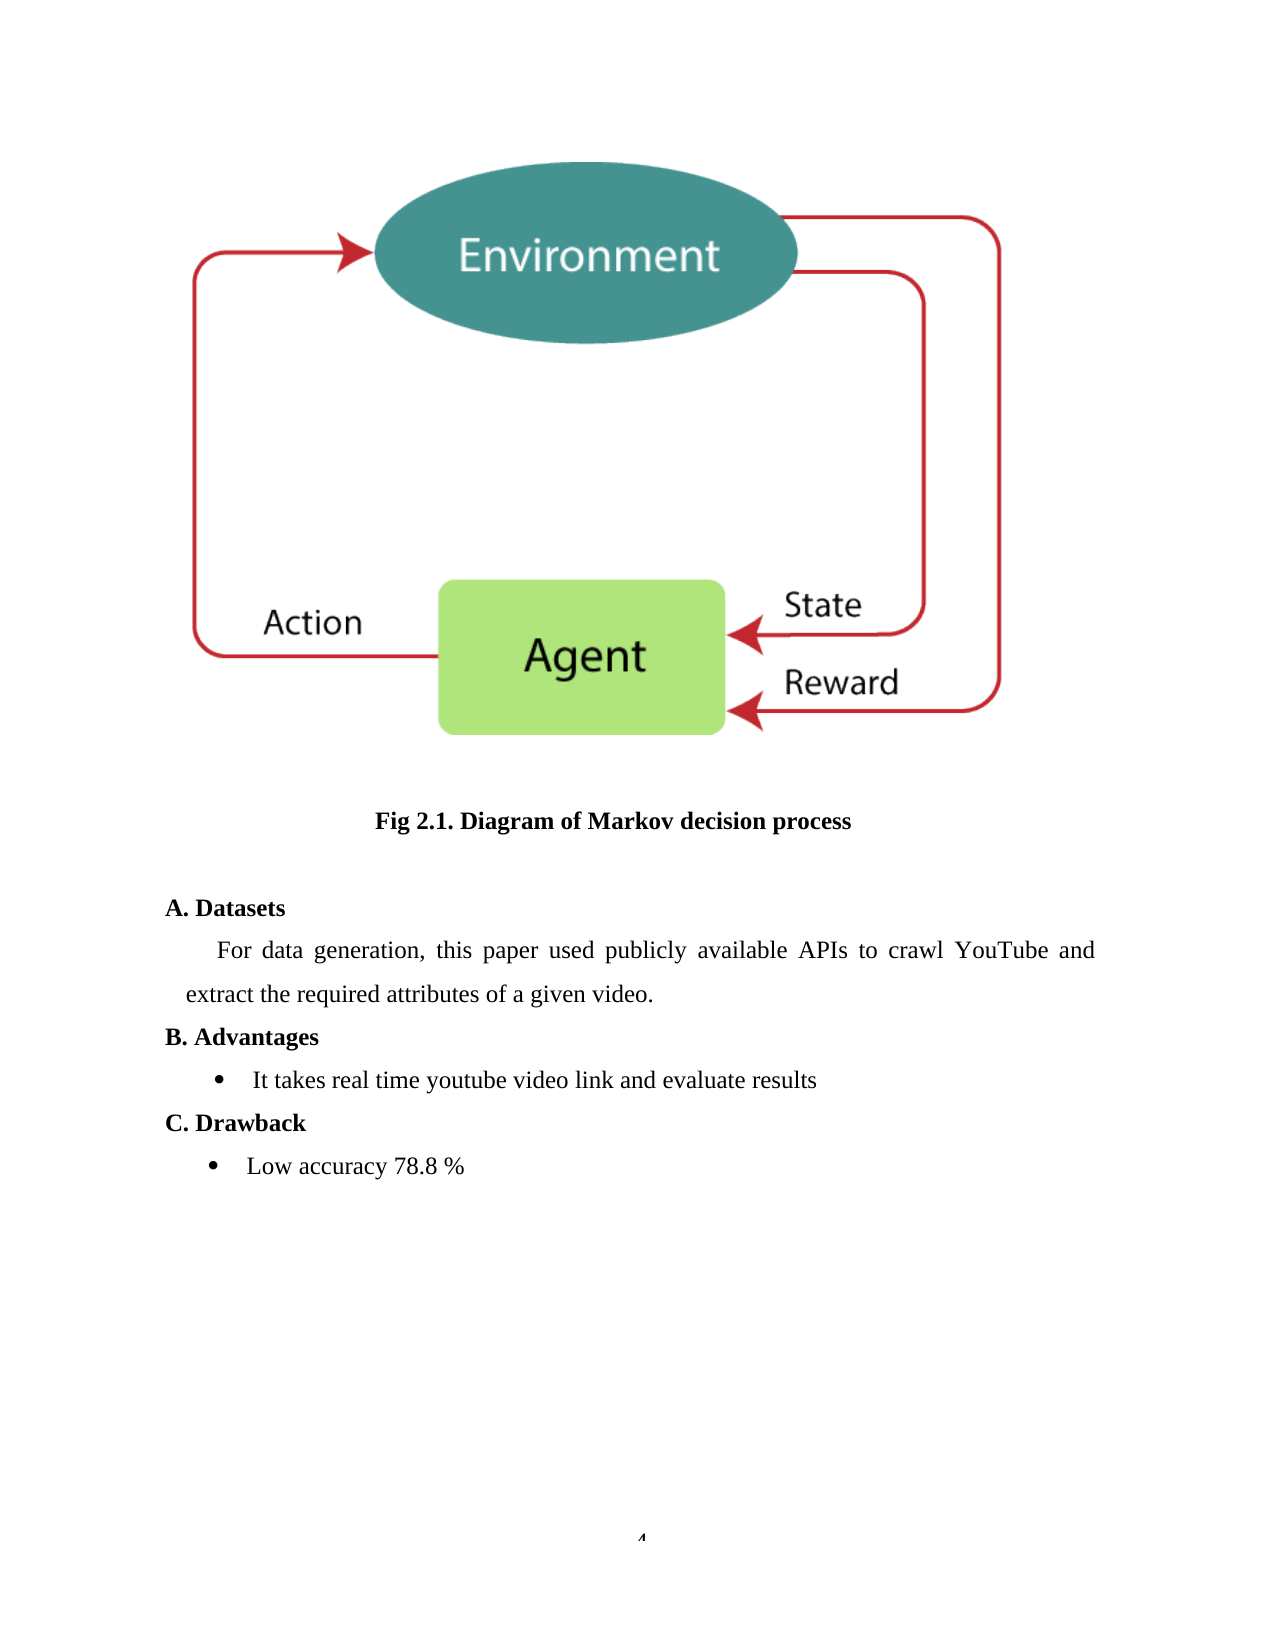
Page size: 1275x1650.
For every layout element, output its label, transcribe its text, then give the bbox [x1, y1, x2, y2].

list It takes real time youtube video link and evaluate results [215, 1065, 1252, 1094]
list Datasets [165, 893, 1252, 921]
text For data generation, this paper used publicly available APIs to crawl YouTube and extract the required attributes of a given video. [186, 936, 1097, 1007]
picture [192, 162, 1002, 735]
subtitle Fig 2.1. Diagram of Markov decision process [375, 806, 1252, 835]
list Low accuracy 78.8 % [209, 1151, 1252, 1180]
subtitle Drawback [165, 1108, 1252, 1137]
subtitle Advantages [165, 1022, 1252, 1051]
